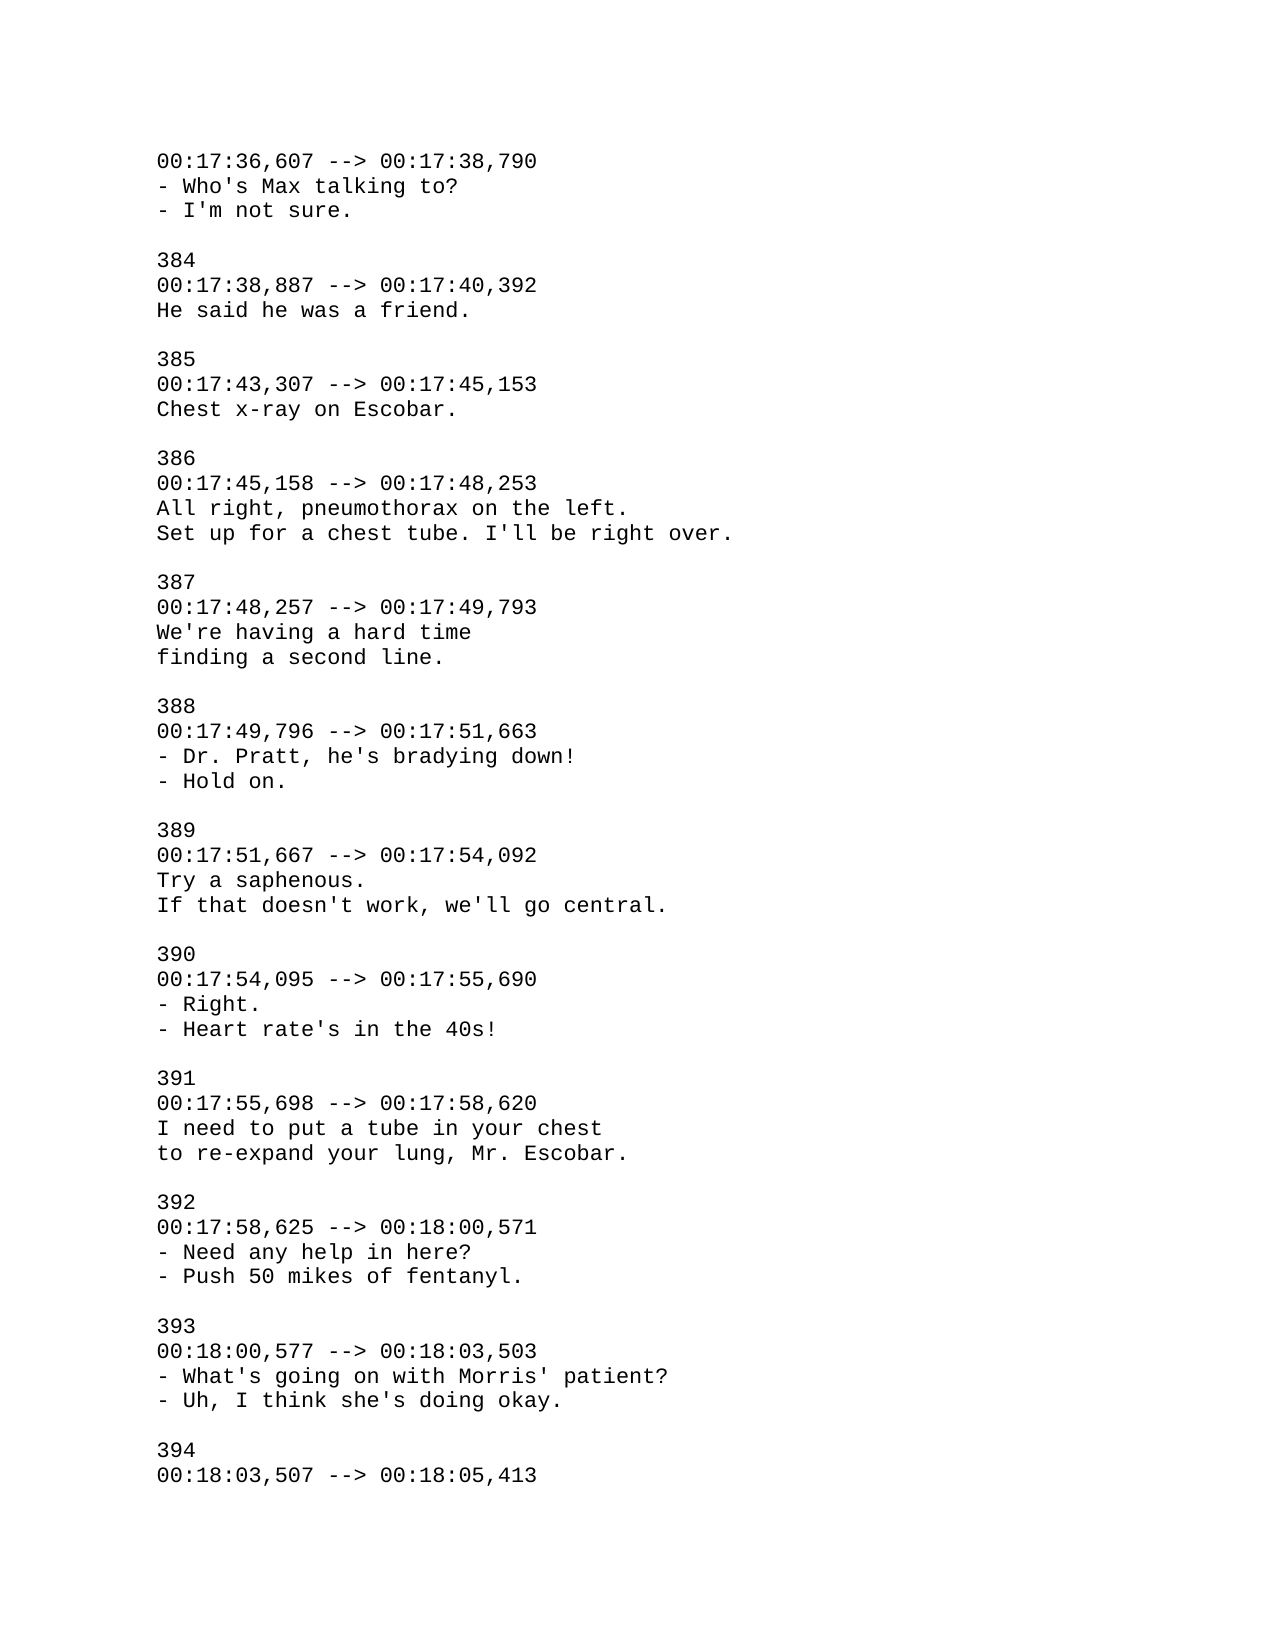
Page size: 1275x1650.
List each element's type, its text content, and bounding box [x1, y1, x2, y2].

text 388 [156, 695, 1118, 720]
text Set up for a chest tube. I'll be right over. [156, 522, 1118, 547]
text 390 [156, 943, 1118, 968]
text I need to put a tube in your chest [156, 1117, 1118, 1142]
text - Right. [156, 993, 1118, 1018]
text 391 [156, 1067, 1118, 1092]
text 00:18:03,507 --> 00:18:05,413 [156, 1464, 1118, 1489]
text - Uh, I think she's doing okay. [156, 1389, 1118, 1414]
text - Push 50 mikes of fentanyl. [156, 1266, 1118, 1290]
text - I'm not sure. [156, 199, 1118, 224]
text 00:17:48,257 --> 00:17:49,793 [156, 596, 1118, 621]
text 00:17:49,796 --> 00:17:51,663 [156, 720, 1118, 745]
text finding a second line. [156, 646, 1118, 671]
text 00:17:38,887 --> 00:17:40,392 [156, 274, 1118, 299]
text 389 [156, 819, 1118, 844]
text 394 [156, 1439, 1118, 1464]
text - Need any help in here? [156, 1241, 1118, 1266]
text He said he was a friend. [156, 299, 1118, 323]
text 00:17:36,607 --> 00:17:38,790 [156, 150, 1118, 175]
text If that doesn't work, we'll go central. [156, 894, 1118, 918]
text 00:17:45,158 --> 00:17:48,253 [156, 472, 1118, 497]
text 00:18:00,577 --> 00:18:03,503 [156, 1340, 1118, 1365]
text Chest x-ray on Escobar. [156, 398, 1118, 423]
text 00:17:58,625 --> 00:18:00,571 [156, 1216, 1118, 1241]
text - What's going on with Morris' patient? [156, 1365, 1118, 1389]
text 385 [156, 348, 1118, 373]
text All right, pneumothorax on the left. [156, 497, 1118, 522]
text 00:17:55,698 --> 00:17:58,620 [156, 1092, 1118, 1117]
text 393 [156, 1315, 1118, 1340]
text 387 [156, 571, 1118, 596]
text - Dr. Pratt, he's bradying down! [156, 745, 1118, 770]
text 00:17:43,307 --> 00:17:45,153 [156, 373, 1118, 398]
text - Who's Max talking to? [156, 175, 1118, 199]
text 392 [156, 1191, 1118, 1216]
text 386 [156, 447, 1118, 472]
text 384 [156, 249, 1118, 274]
text Try a saphenous. [156, 869, 1118, 894]
text to re-expand your lung, Mr. Escobar. [156, 1142, 1118, 1166]
text - Heart rate's in the 40s! [156, 1018, 1118, 1042]
text We're having a hard time [156, 621, 1118, 646]
text 00:17:51,667 --> 00:17:54,092 [156, 844, 1118, 869]
text - Hold on. [156, 770, 1118, 794]
text 00:17:54,095 --> 00:17:55,690 [156, 968, 1118, 993]
